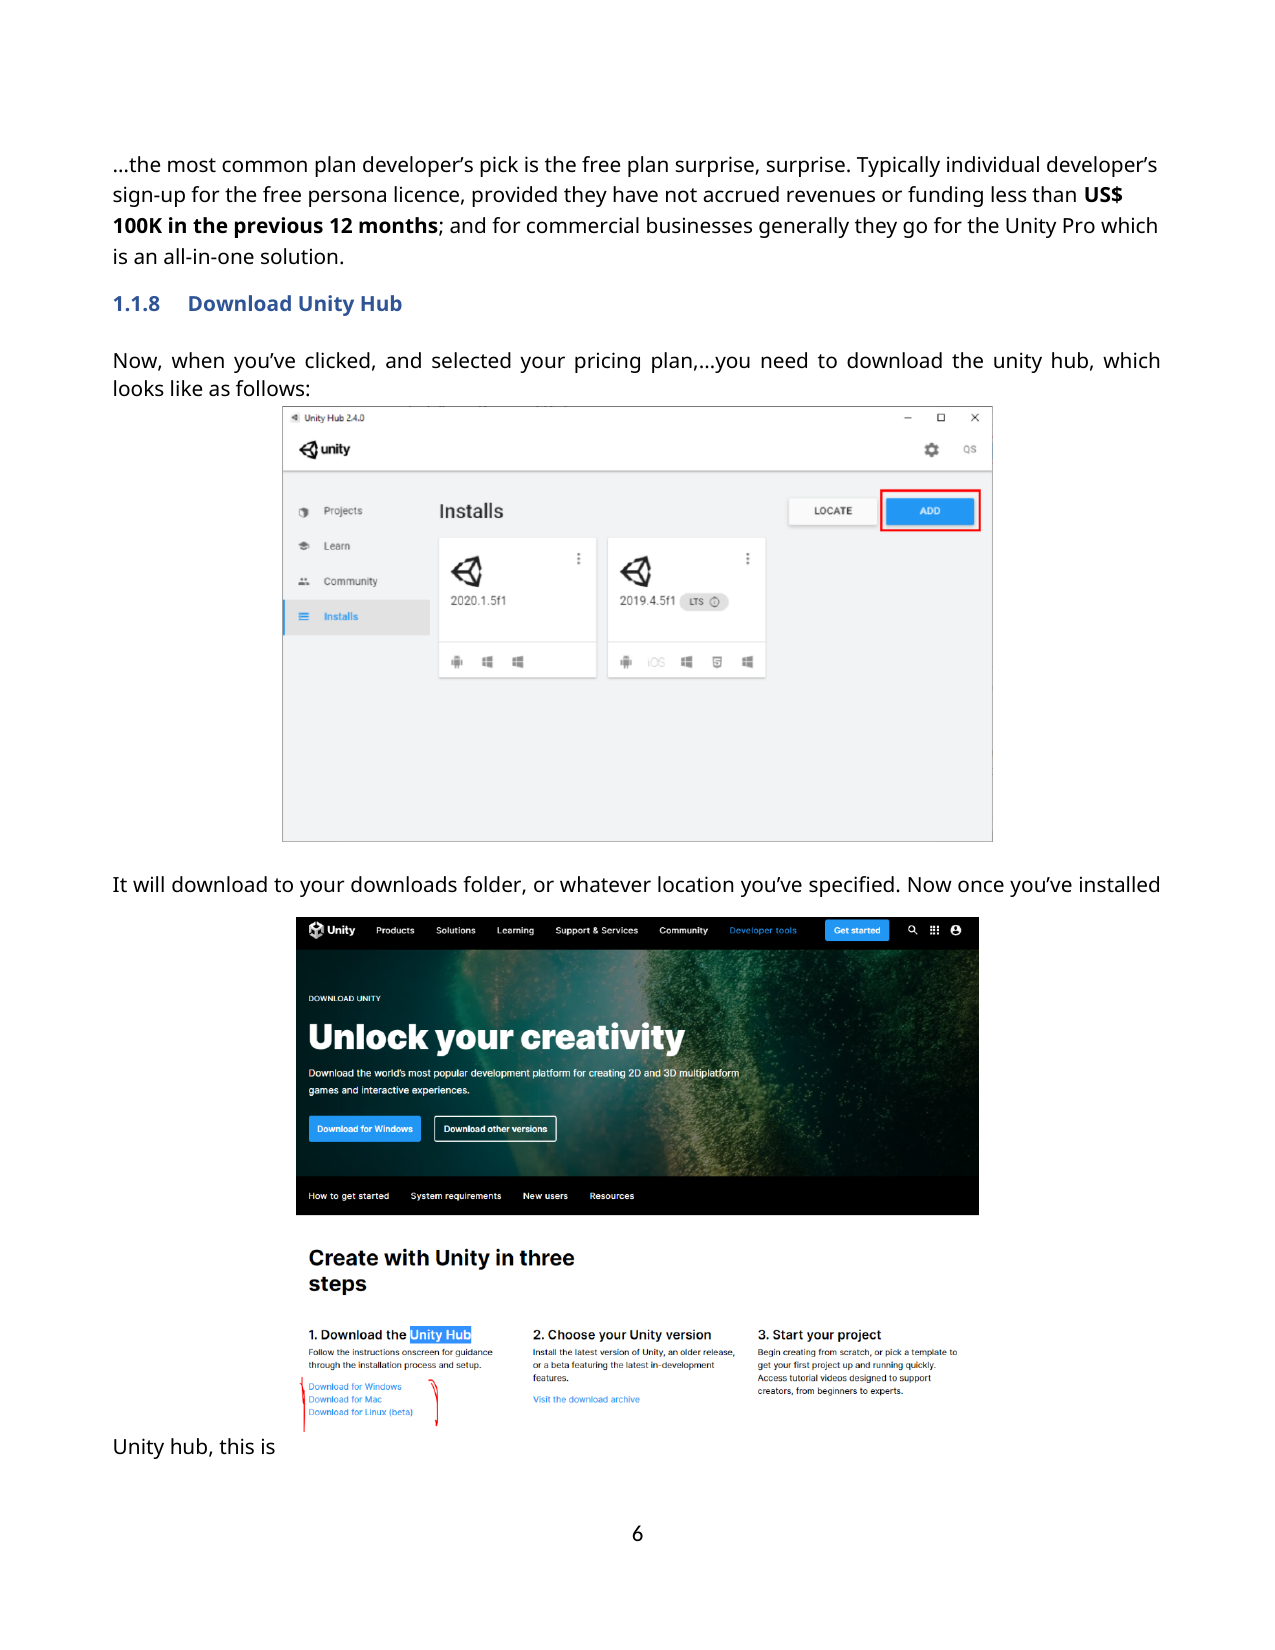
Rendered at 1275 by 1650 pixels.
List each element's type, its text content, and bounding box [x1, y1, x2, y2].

subtitle Download Unity Hub [112, 289, 1162, 318]
text …the most common plan developer’s pick is the free plan surprise, surprise. Typically individual developer’s sign-up for the free persona licence, provided they have not accrued revenues or funding less than US$ 100K in the previous 12 months; and for commercial businesses generally they go for the Unity Pro which is an all-in-one solution. [112, 150, 1162, 270]
picture [296, 917, 979, 1432]
text Now, when you’ve clicked, and selected your pricing plan,…you need to download the unity hub, which looks like as follows: [112, 346, 1162, 403]
picture [282, 406, 993, 842]
